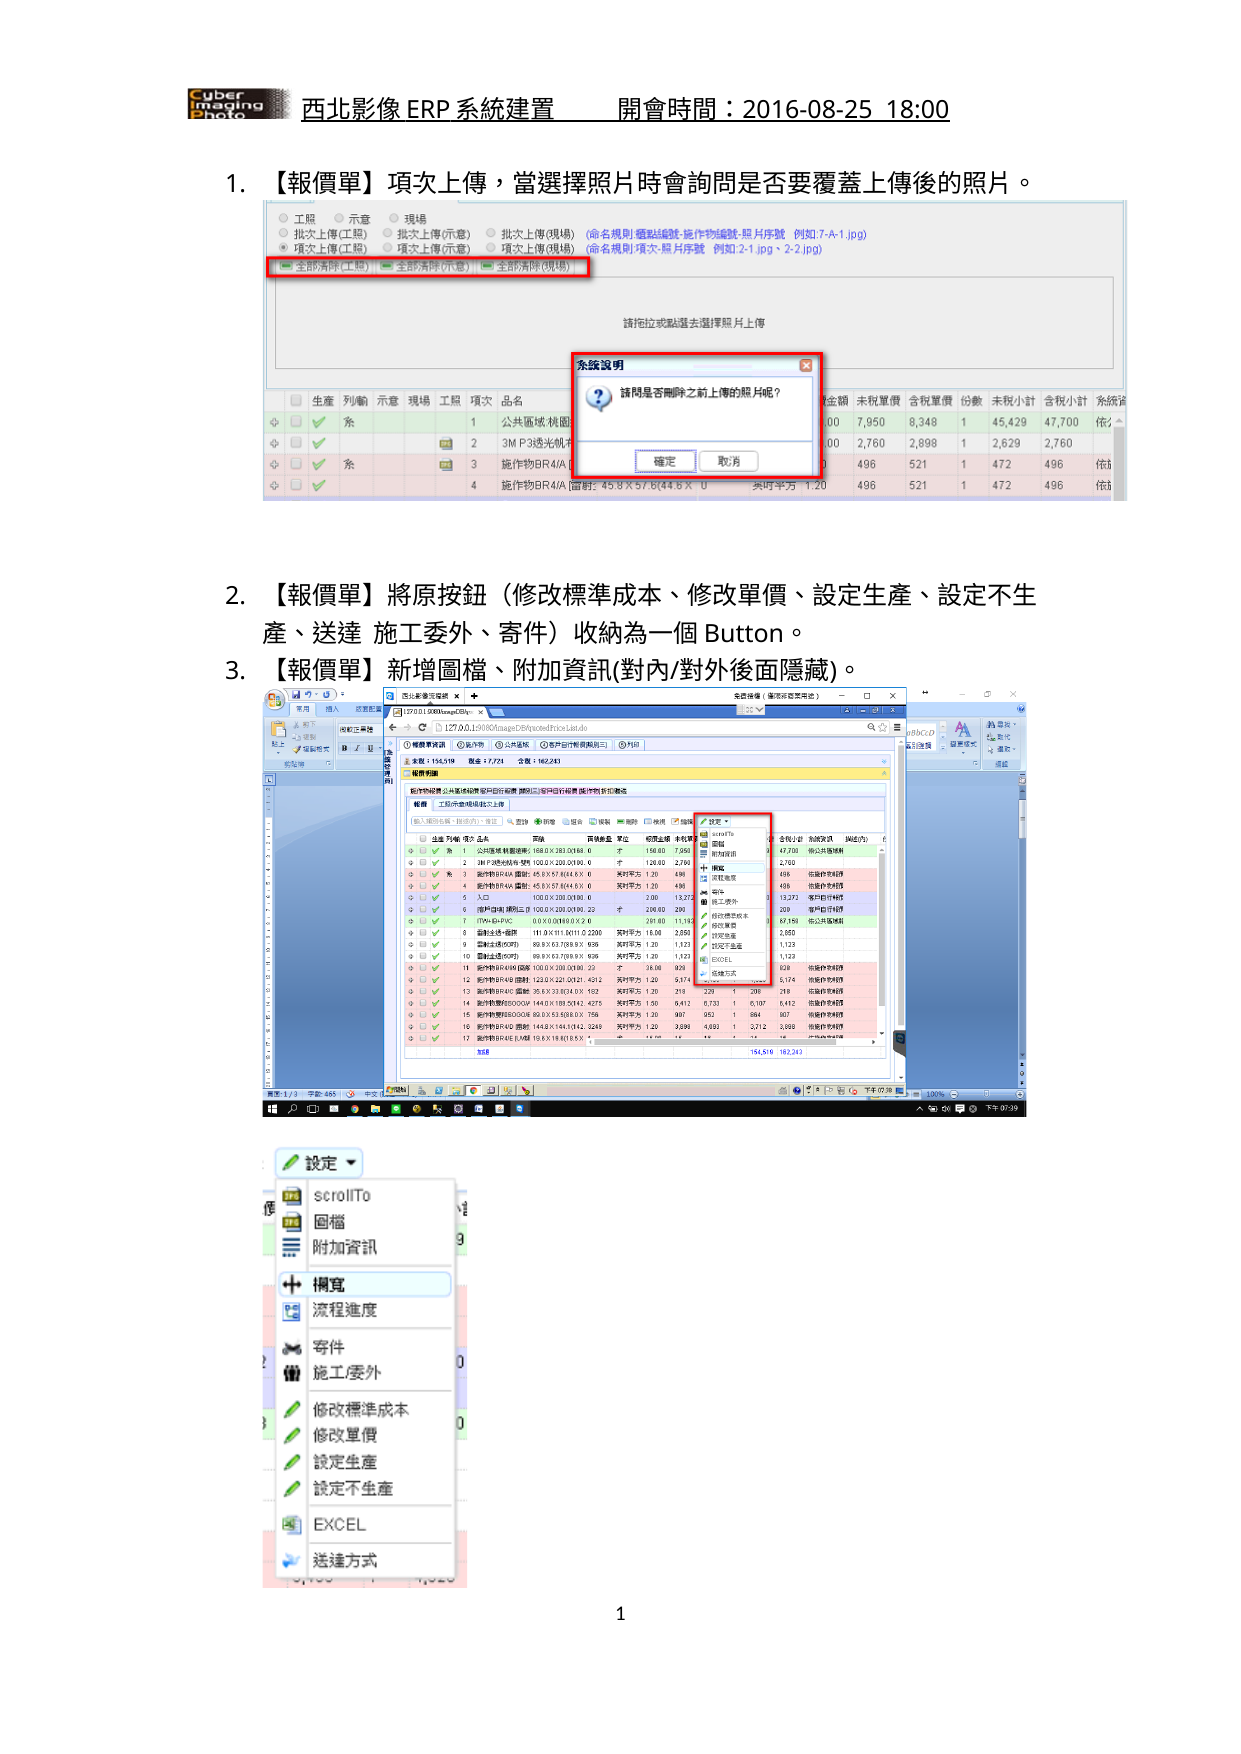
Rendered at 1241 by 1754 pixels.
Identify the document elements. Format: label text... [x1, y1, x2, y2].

picture [262, 687, 1027, 1117]
picture [187, 88, 301, 119]
list 【報價單】新增圖檔、附加資訊(對內/對外後面隱藏)。 [225, 650, 1053, 687]
picture [262, 1137, 468, 1588]
list 【報價單】將原按鈕（修改標準成本、修改單價、設定生產、設定不生產、送達 施工委外、寄件）收納為一個Button。 [225, 575, 1053, 650]
list 【報價單】項次上傳，當選擇照片時會詢問是否要覆蓋上傳後的照片。 [225, 162, 1053, 200]
picture [262, 200, 1128, 501]
